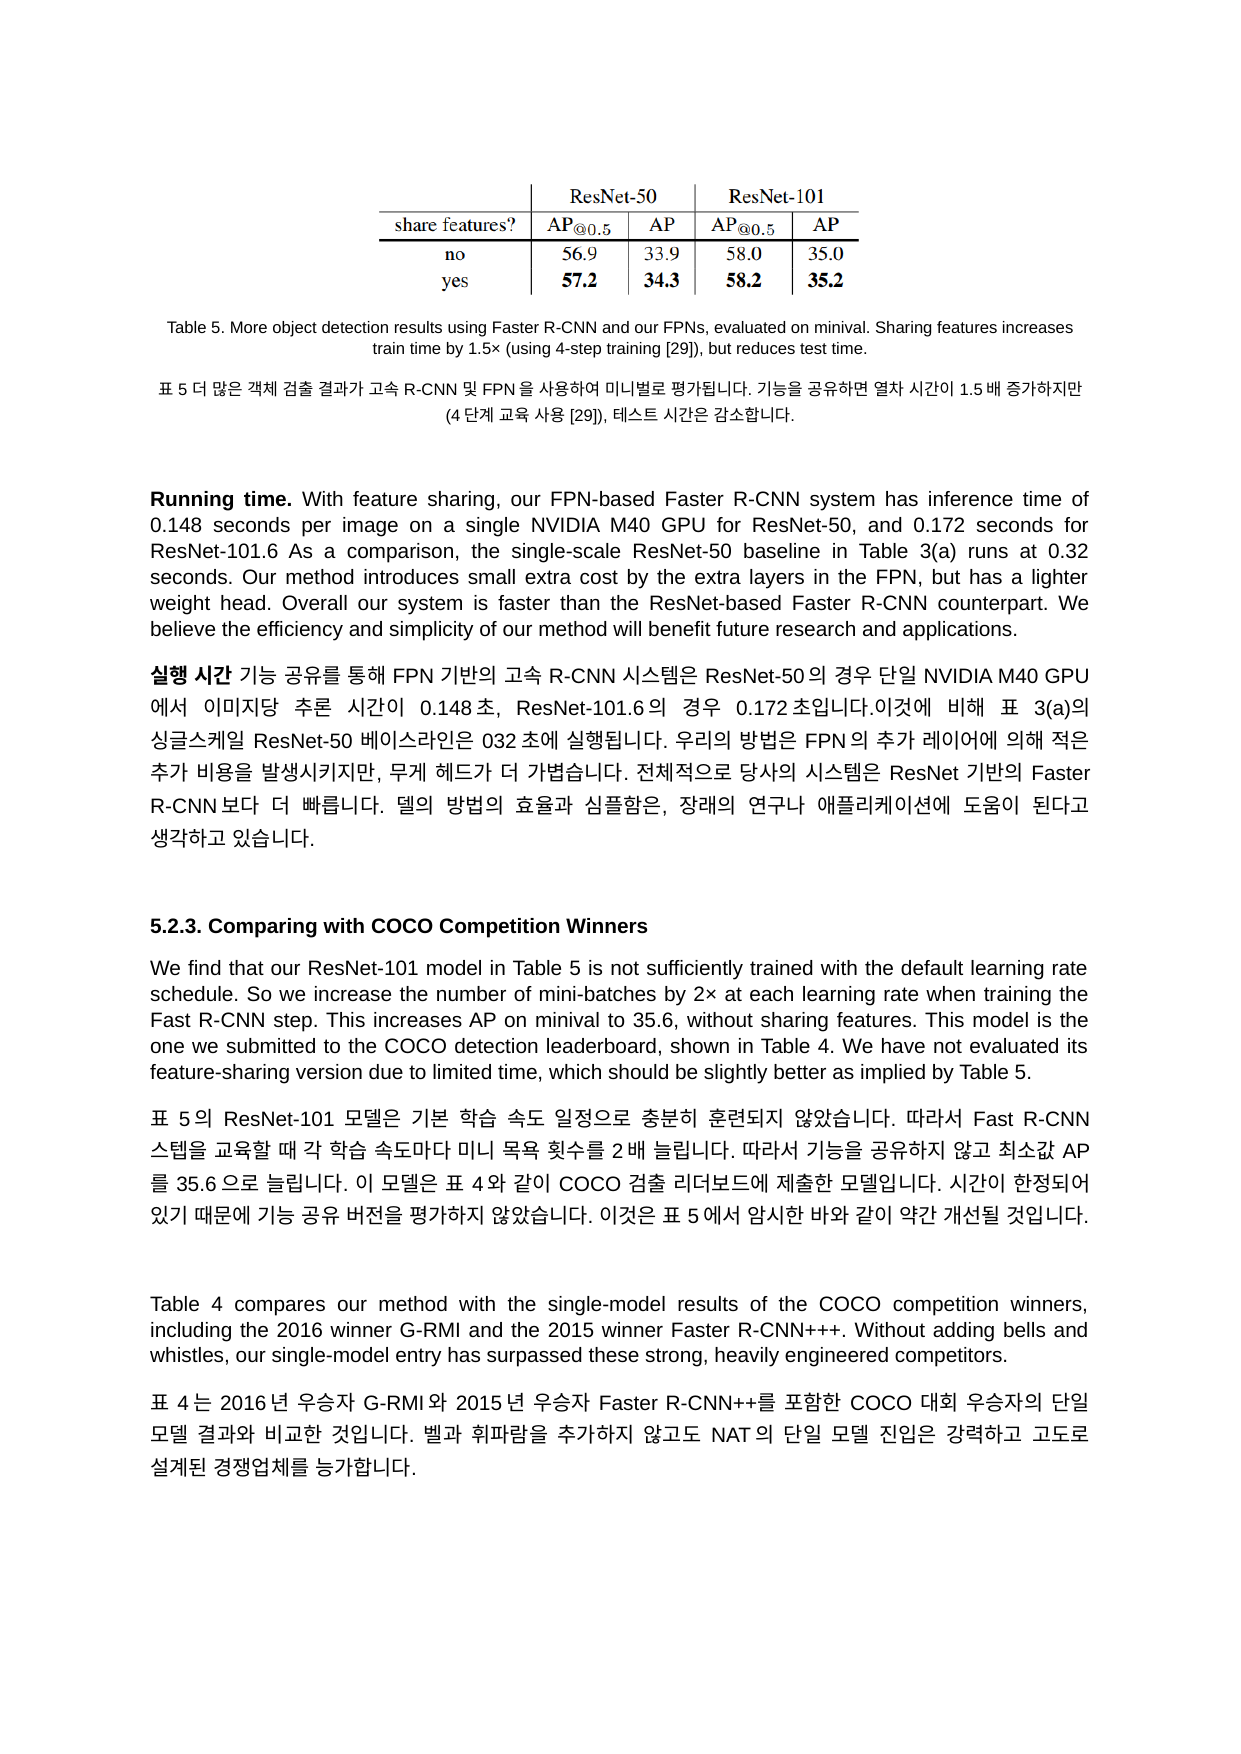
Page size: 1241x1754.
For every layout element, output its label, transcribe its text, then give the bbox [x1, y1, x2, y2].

text Running time. With feature sharing, our FPN-based Faster R-CNN system has inference time of 0.148 seconds per image on a single NVIDIA M40 GPU for ResNet-50, and 0.172 seconds for ResNet-101.6 As a comparison, the single-scale ResNet-50 baseline in Table 3(a) runs at 0.32 seconds. Our method introduces small extra cost by the extra layers in the FPN, but has a lighter weight head. Overall our system is faster than the ResNet-based Faster R-CNN counterpart. We believe the efficiency and simplicity of our method will benefit future research and applications. [150, 487, 1090, 640]
text Table 4 compares our method with the single-model results of the COCO competition winners, including the 2016 winner G-RMI and the 2015 winner Faster R-CNN+++. Without adding bells and whistles, our single-model entry has surpassed these strong, heavily engineered competitors. [150, 1292, 1090, 1367]
text Table 5. More object detection results using Faster R-CNN and our FPNs, evaluated on minival. Sharing features increases train time by 1.5× (using 4-step training [29]), but reduces test time. [150, 318, 1090, 358]
text 실행 시간 기능 공유를 통해 FPN 기반의 고속 R-CNN 시스템은 ResNet-50의 경우 단일 NVIDIA M40 GPU에서 이미지당 추론 시간이 0.148초, ResNet-101.6의 경우 0.172초입니다.이것에 비해 표 3(a)의 싱글스케일 ResNet-50 베이스라인은 032초에 실행됩니다. 우리의 방법은 FPN의 추가 레이어에 의해 적은 추가 비용을 발생시키지만, 무게 헤드가 더 가볍습니다. 전체적으로 당사의 시스템은 ResNet 기반의 Faster R-CNN보다 더 빠릅니다. 델의 방법의 효율과 심플함은, 장래의 연구나 애플리케이션에 도움이 된다고 생각하고 있습니다. [150, 659, 1090, 852]
text 표 4는 2016년 우승자 G-RMI와 2015년 우승자 Faster R-CNN++를 포함한 COCO 대회 우승자의 단일 모델 결과와 비교한 것입니다. 벨과 휘파람을 추가하지 않고도 NAT의 단일 모델 진입은 강력하고 고도로 설계된 경쟁업체를 능가합니다. [150, 1386, 1090, 1481]
text 표 5 더 많은 객체 검출 결과가 고속 R-CNN 및 FPN을 사용하여 미니벌로 평가됩니다. 기능을 공유하면 열차 시간이 1.5배 증가하지만 (4단계 교육 사용 [29]), 테스트 시간은 감소합니다. [150, 376, 1090, 426]
text We find that our ResNet-101 model in Table 5 is not sufficiently trained with the default learning rate schedule. So we increase the number of mini-batches by 2× at each learning rate when training the Fast R-CNN step. This increases AP on minival to 35.6, without sharing features. This model is the one we submitted to the COCO detection leaderboard, shown in Table 4. We have not evaluated its feature-sharing version due to limited time, which should be slightly better as implied by Table 5. [150, 956, 1090, 1083]
text 표 5의 ResNet-101 모델은 기본 학습 속도 일정으로 충분히 훈련되지 않았습니다. 따라서 Fast R-CNN 스텝을 교육할 때 각 학습 속도마다 미니 목욕 횟수를 2배 늘립니다. 따라서 기능을 공유하지 않고 최소값 AP를 35.6으로 늘립니다. 이 모델은 표 4와 같이 COCO 검출 리더보드에 제출한 모델입니다. 시간이 한정되어 있기 때문에 기능 공유 버전을 평가하지 않았습니다. 이것은 표 5에서 암시한 바와 같이 약간 개선될 것입니다. [150, 1102, 1090, 1230]
picture [373, 177, 867, 300]
text 5.2.3. Comparing with COCO Competition Winners [150, 914, 1090, 938]
